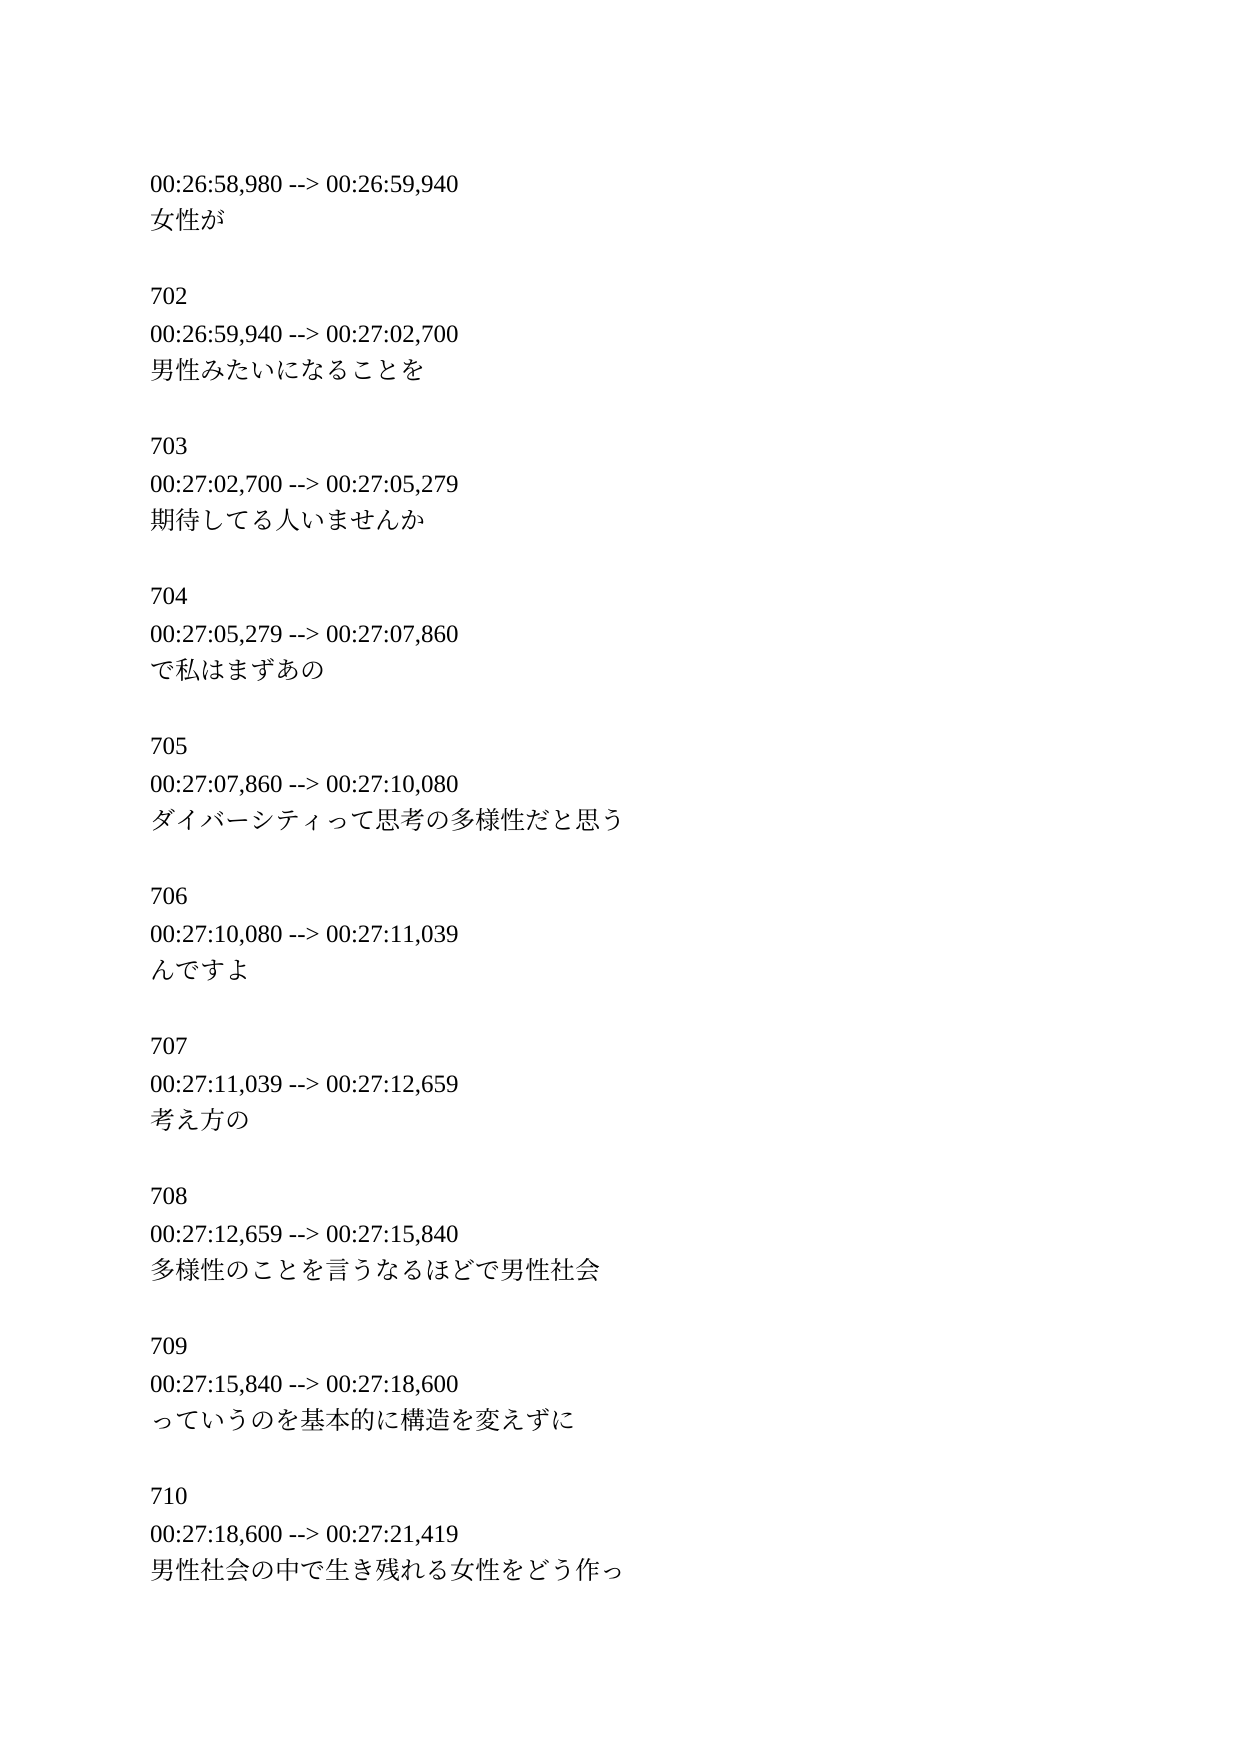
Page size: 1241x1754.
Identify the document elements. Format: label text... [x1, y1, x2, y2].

text 期待してる人いませんか [150, 502, 1090, 539]
text っていうのを基本的に構造を変えずに [150, 1402, 1090, 1439]
text 00:27:02,700 --> 00:27:05,279 [150, 464, 1090, 502]
text んですよ [150, 952, 1090, 989]
text 703 [150, 427, 1090, 464]
text ダイバーシティって思考の多様性だと思う [150, 802, 1090, 839]
text 00:26:58,980 --> 00:26:59,940 [150, 164, 1090, 202]
text 00:27:05,279 --> 00:27:07,860 [150, 614, 1090, 652]
text 705 [150, 727, 1090, 764]
text 多様性のことを言うなるほどで男性社会 [150, 1252, 1090, 1289]
text 710 [150, 1477, 1090, 1514]
text 00:27:10,080 --> 00:27:11,039 [150, 914, 1090, 952]
text 00:27:15,840 --> 00:27:18,600 [150, 1364, 1090, 1402]
text 00:27:11,039 --> 00:27:12,659 [150, 1064, 1090, 1102]
text 702 [150, 277, 1090, 314]
text 男性みたいになることを [150, 352, 1090, 389]
text 00:26:59,940 --> 00:27:02,700 [150, 314, 1090, 352]
text 708 [150, 1177, 1090, 1214]
text 706 [150, 877, 1090, 914]
text 707 [150, 1027, 1090, 1064]
text 男性社会の中で生き残れる女性をどう作っ [150, 1552, 1090, 1589]
text で私はまずあの [150, 652, 1090, 689]
text 709 [150, 1327, 1090, 1364]
text 考え方の [150, 1102, 1090, 1139]
text 00:27:12,659 --> 00:27:15,840 [150, 1214, 1090, 1252]
text 704 [150, 577, 1090, 614]
text 女性が [150, 202, 1090, 239]
text 00:27:18,600 --> 00:27:21,419 [150, 1514, 1090, 1552]
text 00:27:07,860 --> 00:27:10,080 [150, 764, 1090, 802]
